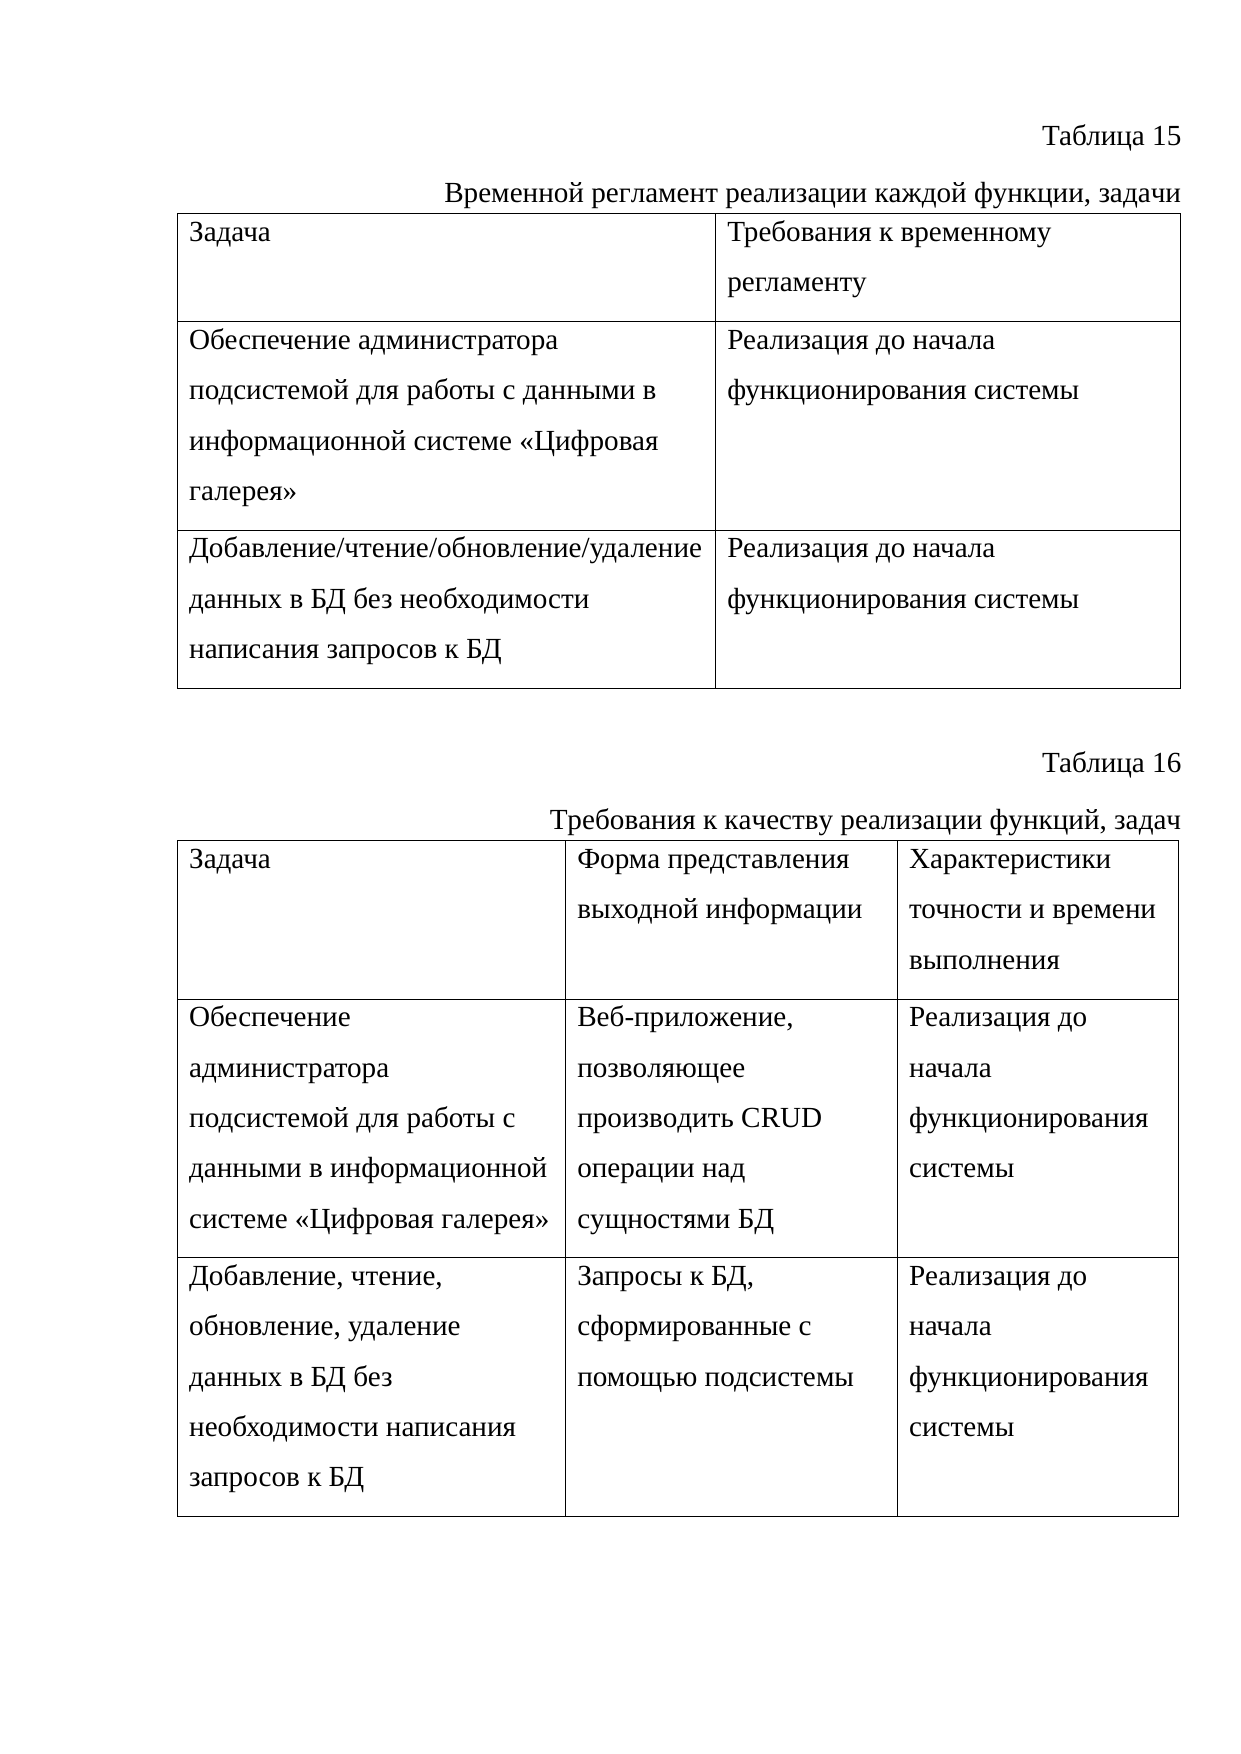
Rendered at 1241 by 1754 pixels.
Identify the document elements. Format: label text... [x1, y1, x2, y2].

table_cell Запросы к БД, сформированные с помощью подсистемы [566, 1258, 897, 1516]
table_cell Добавление, чтение, обновление, удаление данных в БД без необходимости написания запросов к БД [178, 1258, 565, 1516]
table_header Характеристики точности и времени выполнения [898, 841, 1178, 998]
text Таблица 15 [177, 118, 1181, 152]
table_cell Реализация до начала функционирования системы [898, 1000, 1178, 1257]
table_cell Обеспечение администратора подсистемой для работы с данными в информационной системе «Цифровая галерея» [178, 1000, 565, 1257]
table_header Задача [178, 214, 715, 321]
table_cell Добавление/чтение/обновление/удаление данных в БД без необходимости написания запросов к БД [178, 531, 715, 688]
table_cell Веб-приложение, позволяющее производить CRUD операции над сущностями БД [566, 1000, 897, 1257]
text Временной регламент реализации каждой функции, задачи [177, 175, 1181, 208]
text Таблица 16 [177, 745, 1181, 779]
text Требования к качеству реализации функций, задач [177, 802, 1181, 835]
table_cell Реализация до начала функционирования системы [716, 322, 1180, 529]
table_cell Обеспечение администратора подсистемой для работы с данными в информационной системе «Цифровая галерея» [178, 322, 715, 529]
table_header Форма представления выходной информации [566, 841, 897, 998]
table_header Задача [178, 841, 565, 998]
table_header Требования к временному регламенту [716, 214, 1180, 321]
table_cell Реализация до начала функционирования системы [898, 1258, 1178, 1516]
table_cell Реализация до начала функционирования системы [716, 531, 1180, 688]
